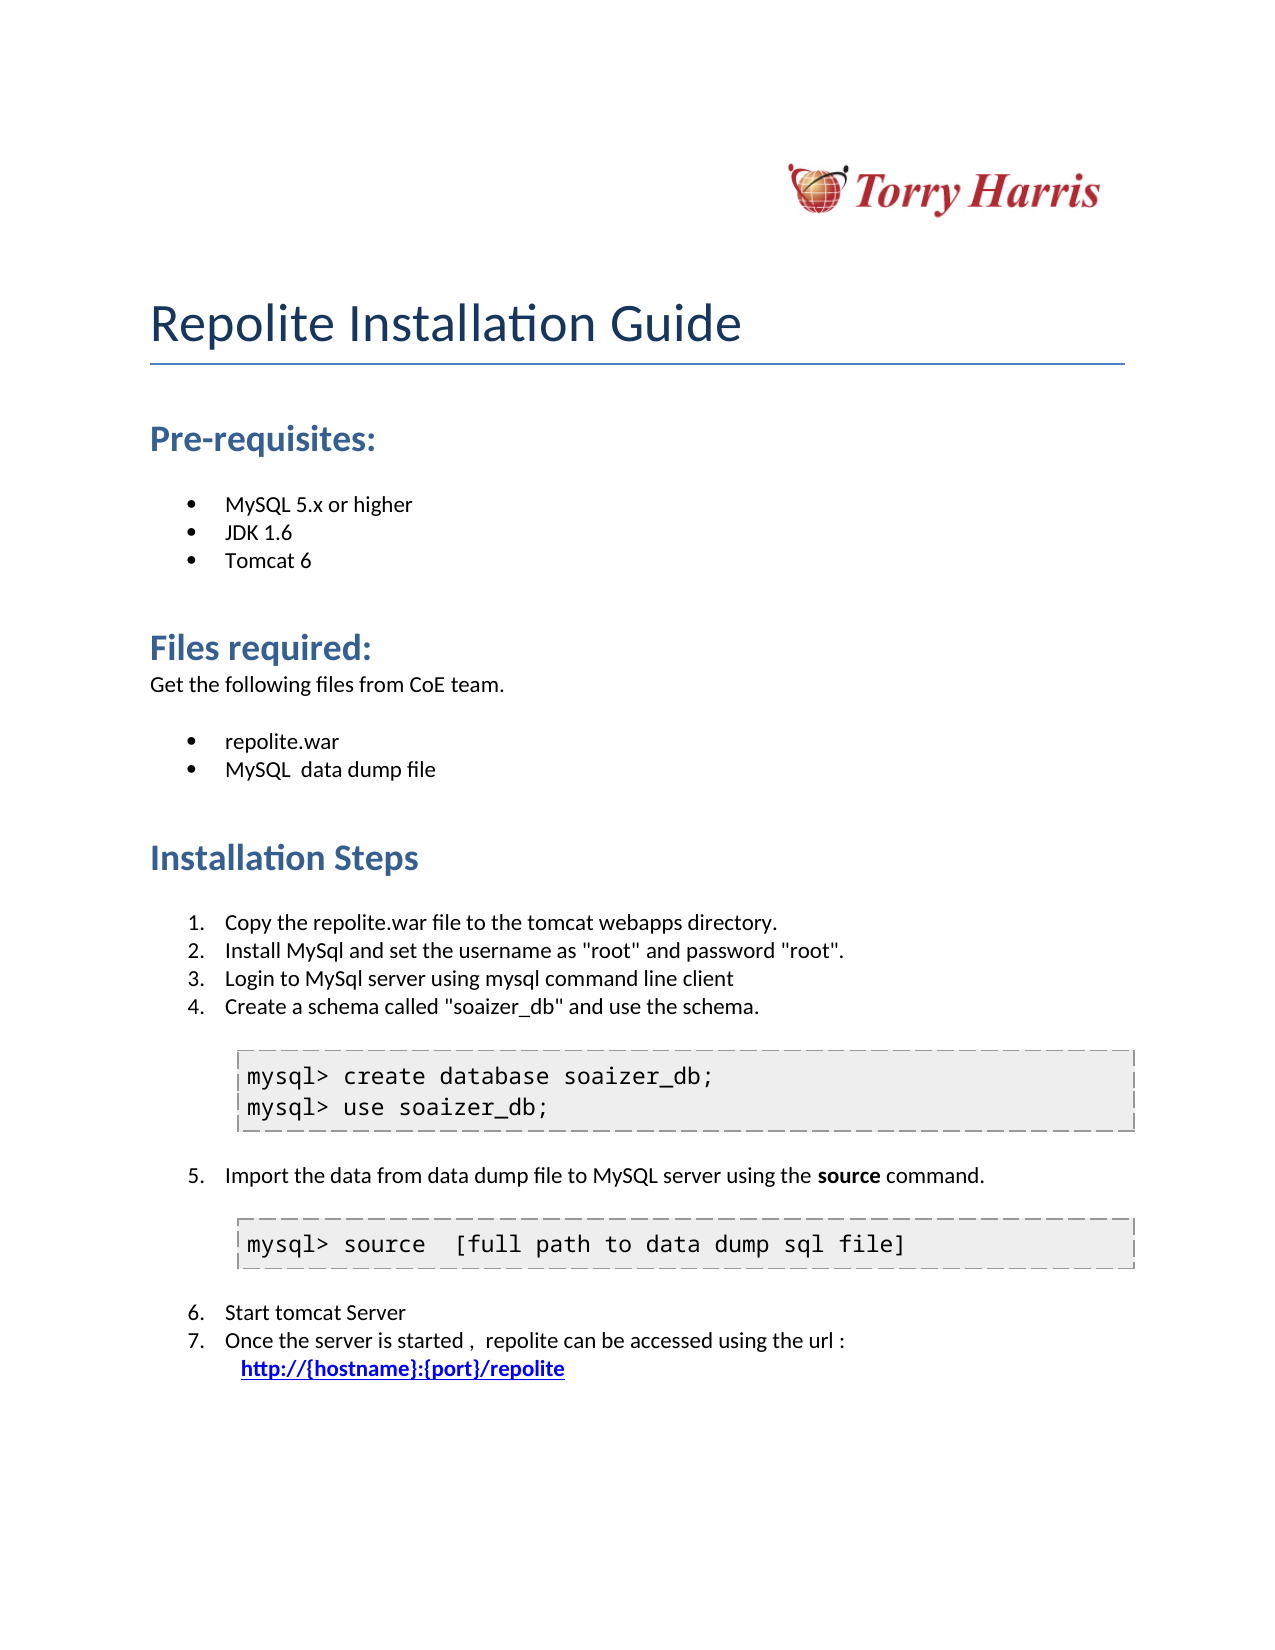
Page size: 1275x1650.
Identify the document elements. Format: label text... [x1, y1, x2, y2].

list Copy the repolite.war file to the tomcat webapps directory. [187, 908, 1125, 936]
list Import the data from data dump file to MySQL server using the source command. [187, 1161, 1125, 1189]
text Get the following files from CoE team. [150, 670, 1125, 698]
picture [768, 150, 1125, 228]
list Login to MySql server using mysql command line client [187, 964, 1125, 992]
list Once the server is started , repolite can be accessed using the url : http://{hostname}:{port}/repolite [187, 1327, 1125, 1383]
subtitle Installation Steps [150, 833, 1125, 879]
title Repolite Installation Guide [150, 289, 1125, 363]
list Start tomcat Server [187, 1298, 1125, 1327]
text mysql> use soaizer_db; [237, 1081, 1135, 1132]
subtitle Pre-requisites: [150, 415, 1125, 461]
text mysql> source [full path to data dump sql file] [237, 1218, 1135, 1269]
subtitle Files required: [150, 624, 1125, 670]
list MySQL 5.x or higher [187, 490, 1125, 518]
list MySQL data dump file [187, 755, 1125, 783]
list JDK 1.6 [187, 518, 1125, 546]
list repolite.war [187, 727, 1125, 755]
list Install MySql and set the username as "root" and password "root". [187, 936, 1125, 964]
list Tomcat 6 [187, 546, 1125, 574]
text mysql> create database soaizer_db; [237, 1050, 1135, 1081]
list Create a schema called "soaizer_db" and use the schema. [187, 992, 1125, 1021]
